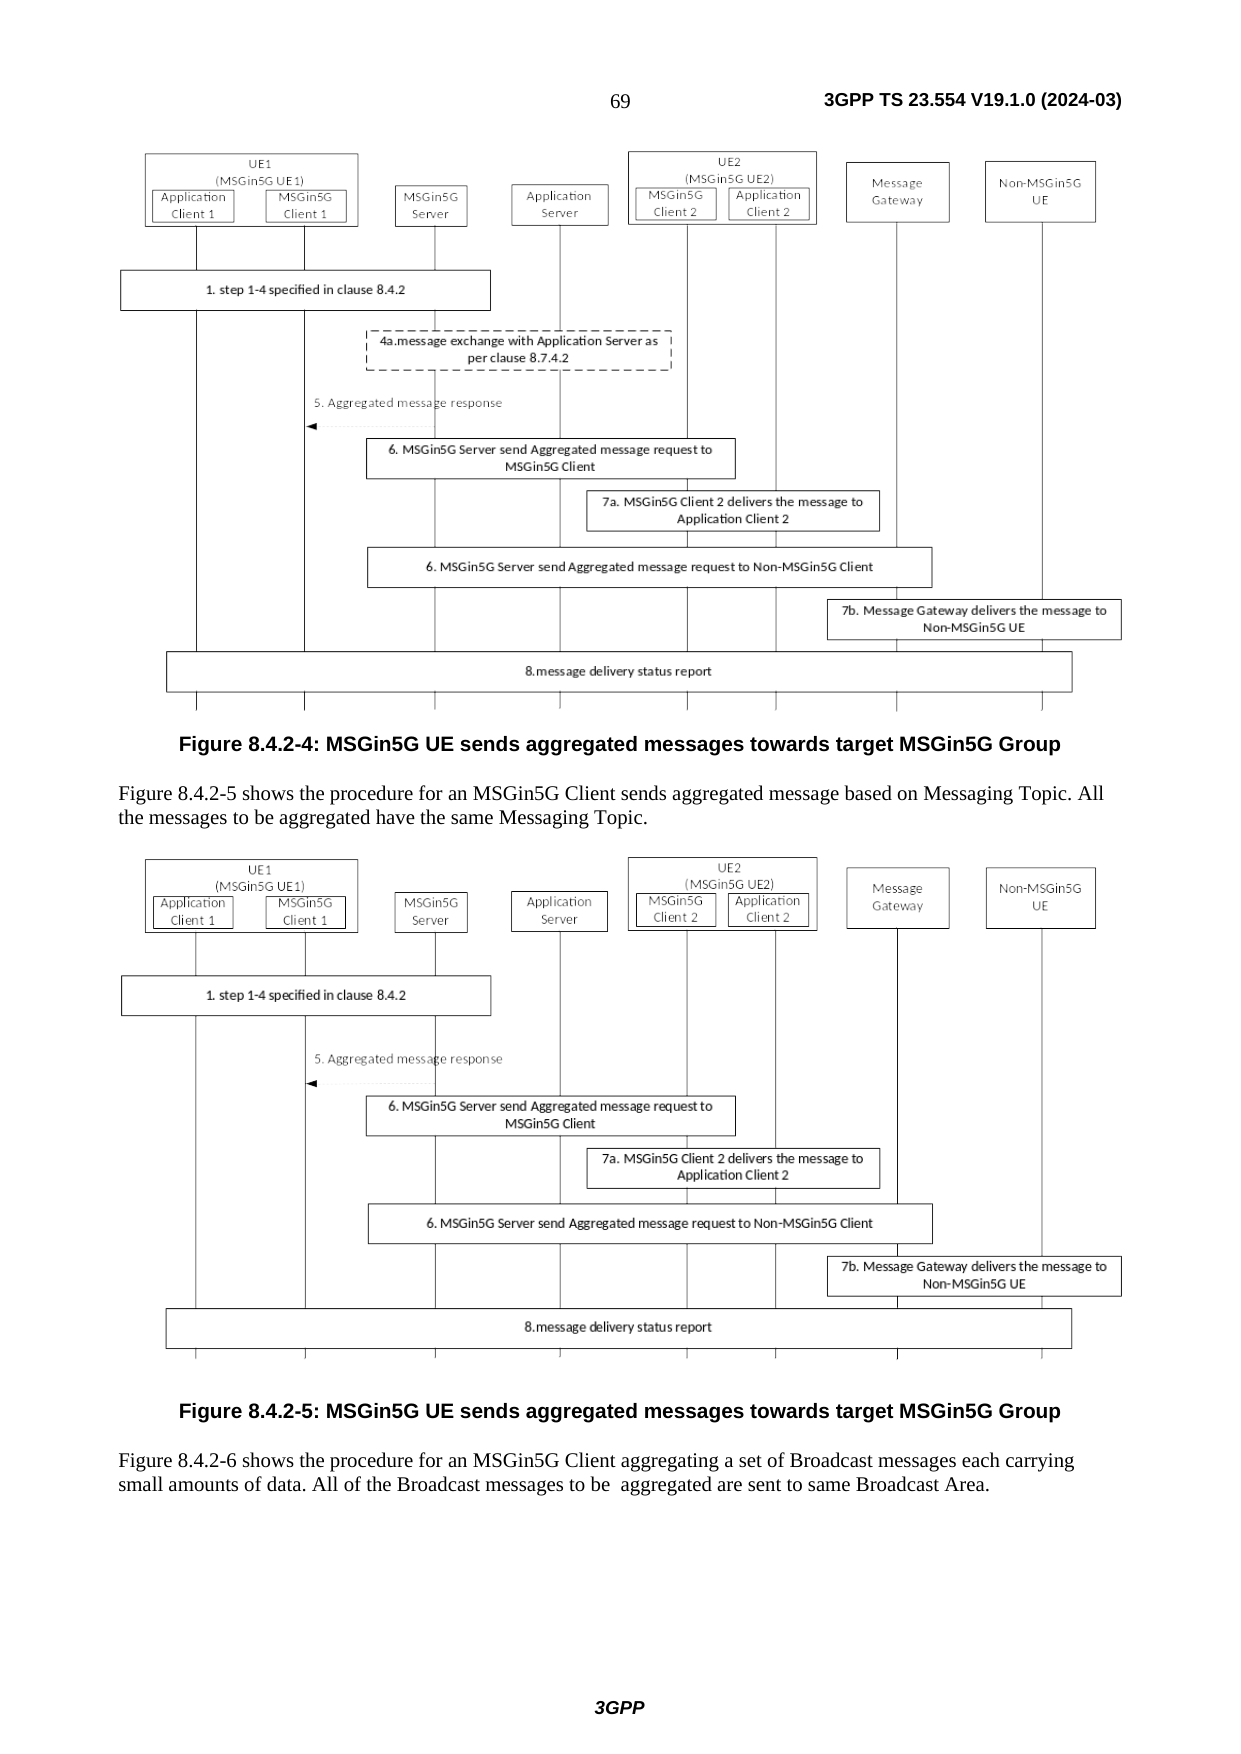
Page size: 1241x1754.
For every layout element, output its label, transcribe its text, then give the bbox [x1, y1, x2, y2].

text Figure 8.4.2-5 shows the procedure for an MSGin5G Client sends aggregated message based on Messaging Topic. All the messages to be aggregated have the same Messaging Topic. [118, 781, 1122, 829]
text Figure 8.4.2-6 shows the procedure for an MSGin5G Client aggregating a set of Broadcast messages each carrying small amounts of data. All of the Broadcast messages to be aggregated are sent to same Broadcast Area. [118, 1447, 1122, 1496]
text Figure 8.4.2-4: MSGin5G UE sends aggregated messages towards target MSGin5G Group [118, 732, 1122, 756]
text Figure 8.4.2-5: MSGin5G UE sends aggregated messages towards target MSGin5G Group [118, 1398, 1122, 1422]
